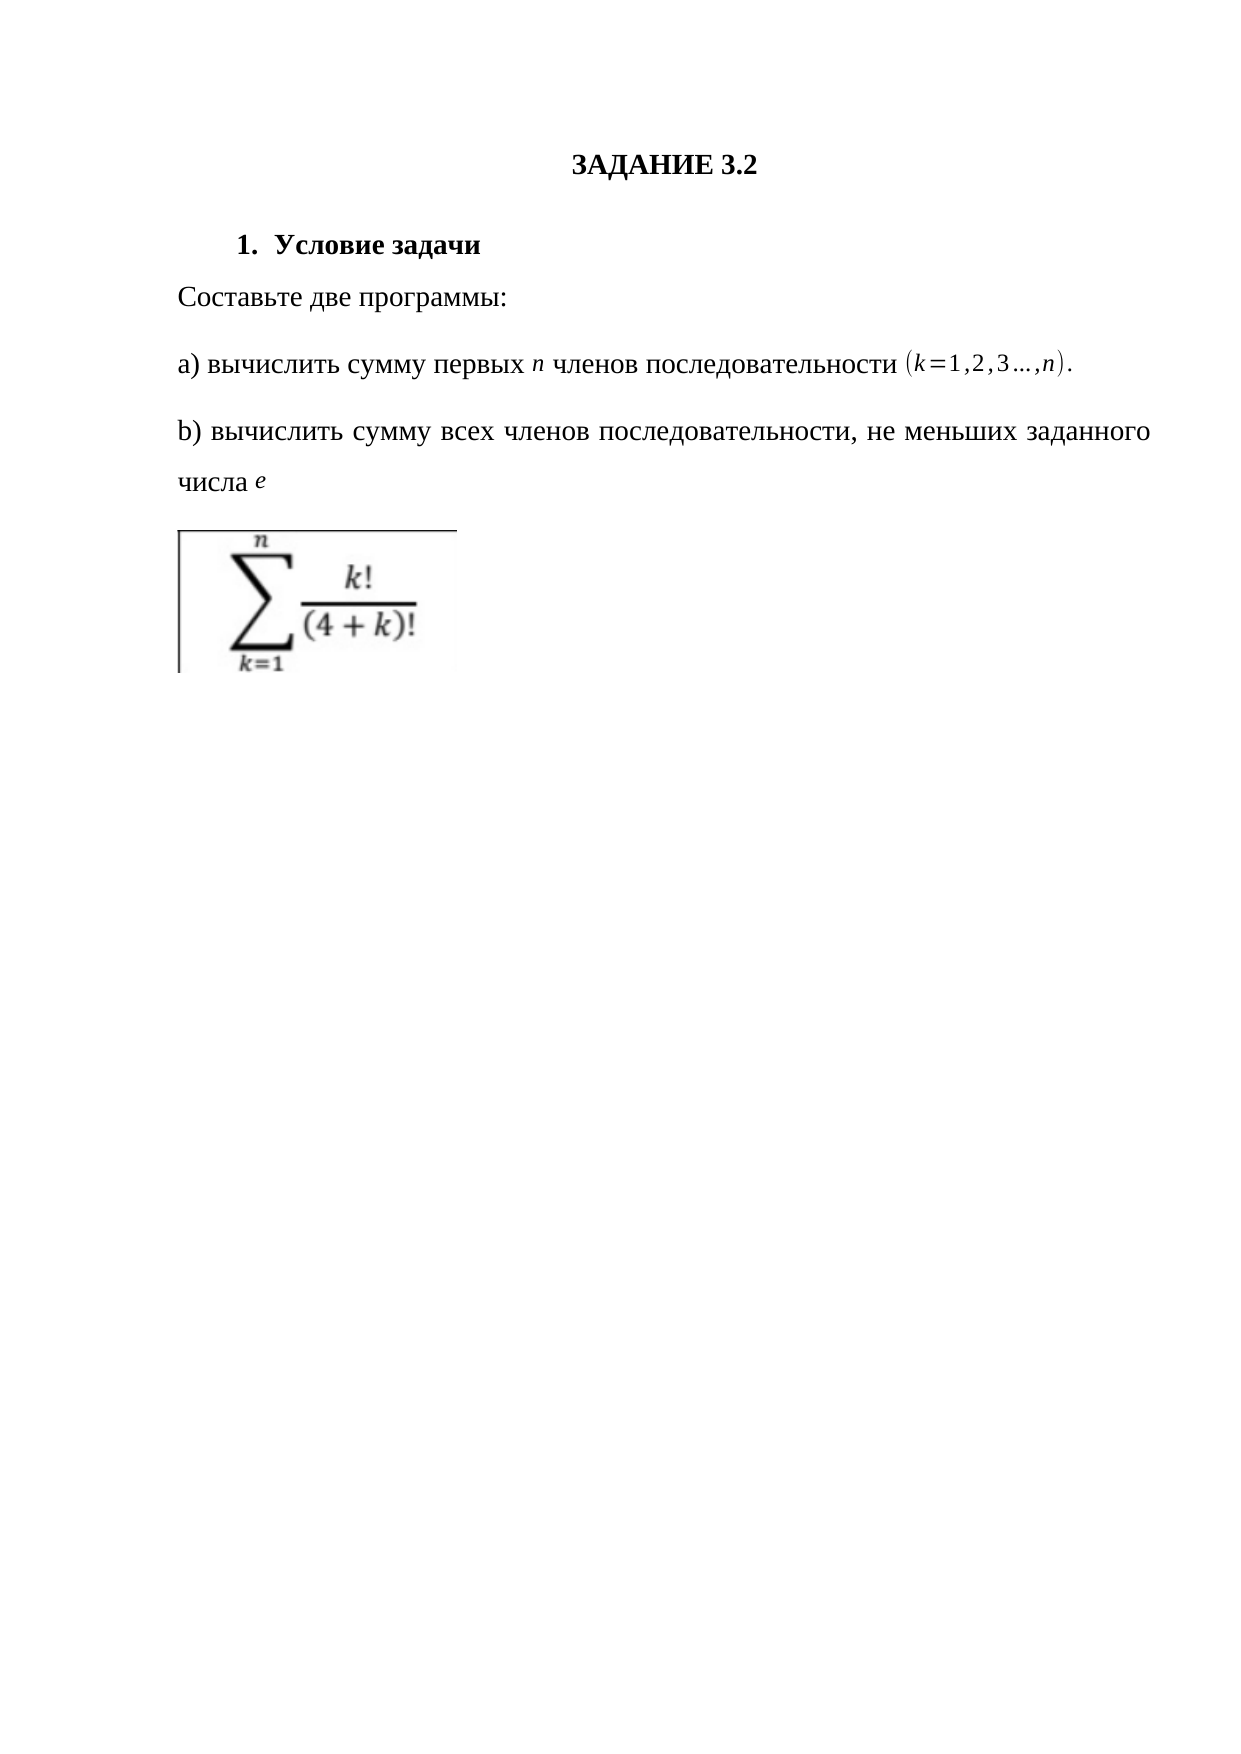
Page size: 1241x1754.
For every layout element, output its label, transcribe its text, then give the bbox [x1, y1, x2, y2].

picture [177, 530, 457, 673]
list Условие задачи [236, 227, 1152, 260]
text Составьте две программы: [177, 279, 1152, 313]
text b) вычислить сумму всех членов последовательности, не меньших заданного числа [177, 413, 1152, 497]
text ЗАДАНИЕ 3.2 [177, 147, 1152, 181]
text a) вычислить сумму первых членов последовательности [177, 347, 1152, 380]
